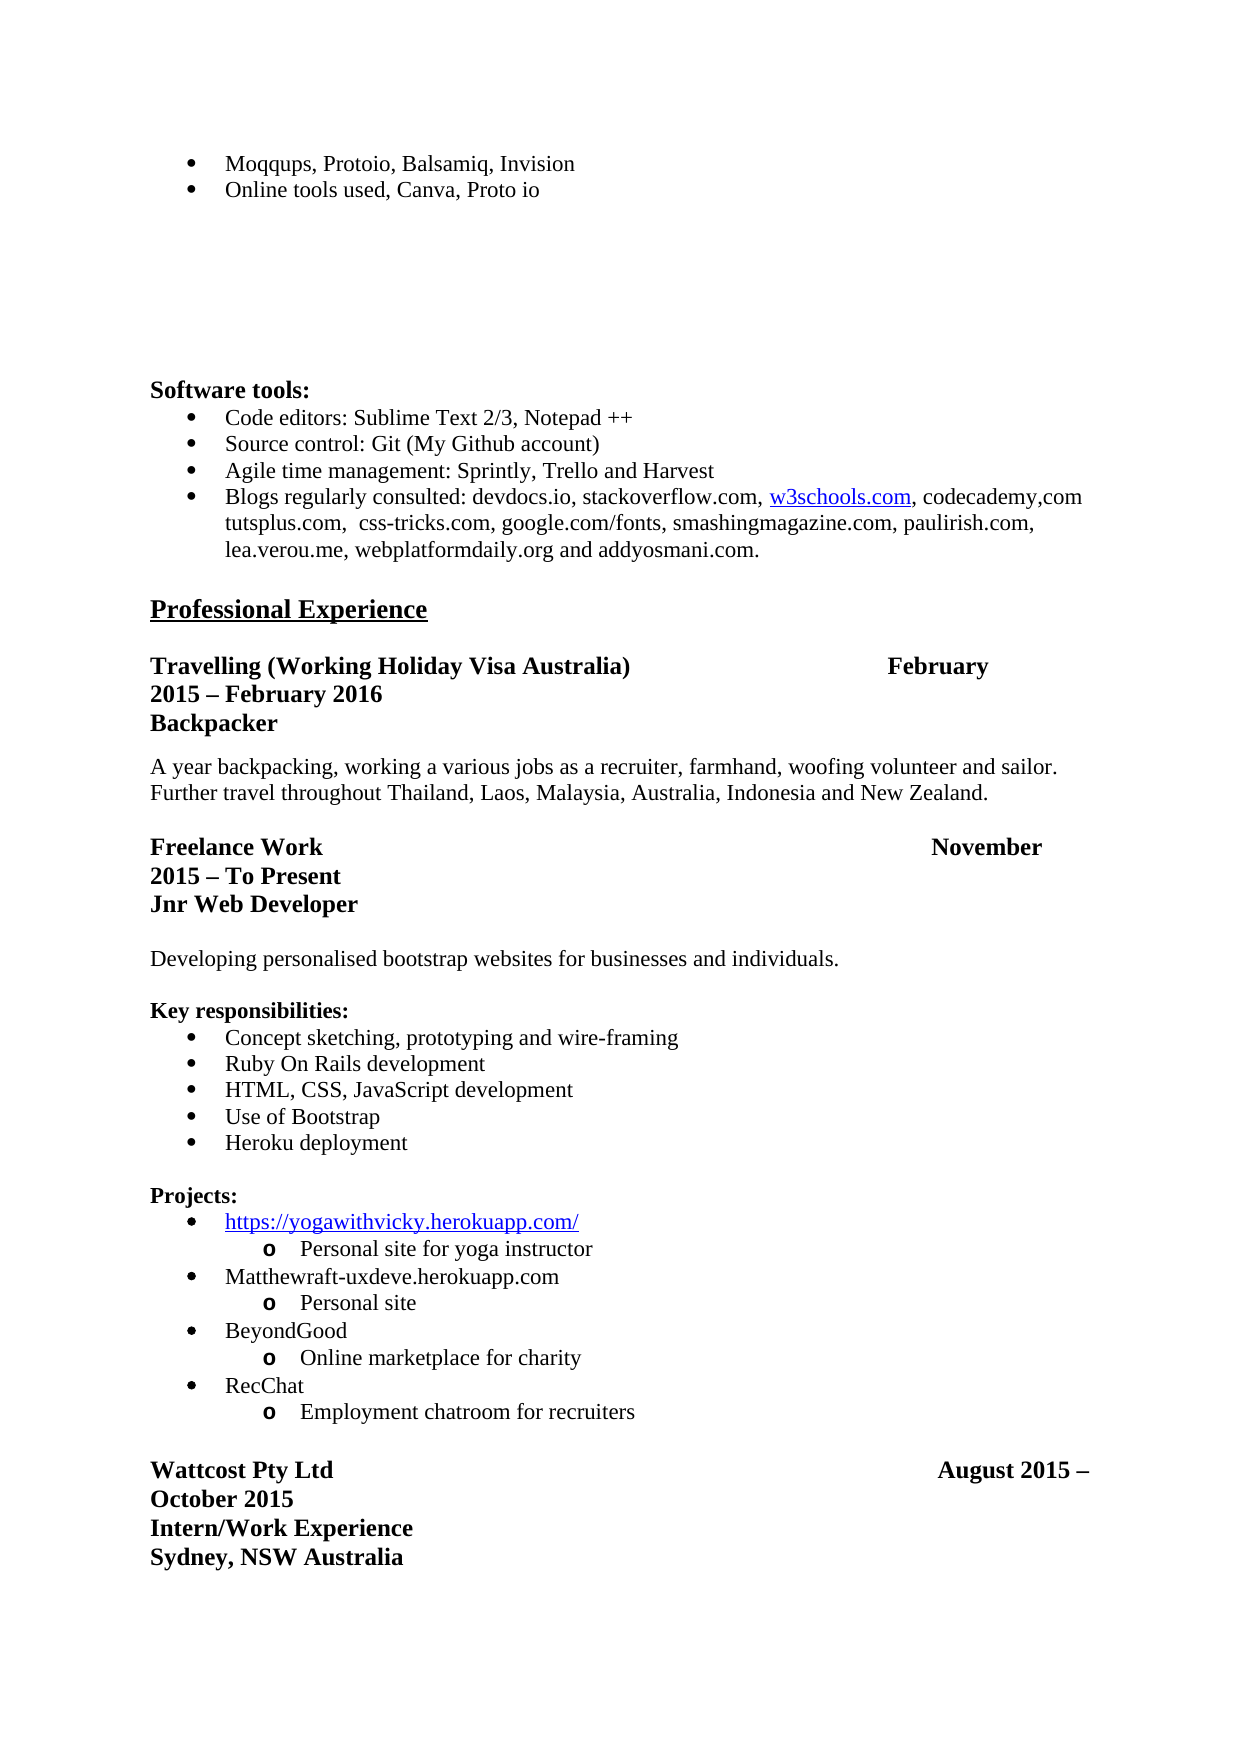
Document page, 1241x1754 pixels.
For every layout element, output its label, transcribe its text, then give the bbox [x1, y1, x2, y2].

list Matthewraft-uxdeve.herokuapp.com [187, 1263, 1090, 1289]
text A year backpacking, working a various jobs as a recruiter, farmhand, woofing volunteer and sailor. Further travel throughout Thailand, Laos, Malaysia, Australia, Indonesia and New Zealand. [150, 753, 1090, 806]
list Use of Bootstrap [187, 1103, 1090, 1129]
list Concept sketching, prototyping and wire-framing [187, 1024, 1090, 1050]
text Sydney, NSW Australia [150, 1542, 1090, 1570]
text Developing personalised bootstrap websites for businesses and individuals. [150, 945, 1090, 971]
list Online marketplace for charity [262, 1344, 1090, 1372]
list Ruby On Rails development [187, 1050, 1090, 1076]
list HTML, CSS, JavaScript development [187, 1076, 1090, 1103]
text Wattcost Pty Ltd August 2015 – October 2015 [150, 1455, 1090, 1513]
text Projects: [150, 1182, 1090, 1208]
text Freelance Work November 2015 – To Present [150, 832, 1090, 889]
list Code editors: Sublime Text 2/3, Notepad ++ [187, 404, 1090, 430]
list Heroku deployment [187, 1129, 1090, 1156]
list Personal site for yoga instructor [262, 1234, 1090, 1263]
list Source control: Git (My Github account) [187, 430, 1090, 457]
list Agile time management: Sprintly, Trello and Harvest [187, 457, 1090, 483]
list BeyondGood [187, 1317, 1090, 1344]
text Professional Experience [150, 593, 1090, 624]
list https://yogawithvicky.herokuapp.com/ [187, 1208, 1090, 1234]
text Jnr Web Developer [150, 889, 1090, 918]
text Key responsibilities: [150, 997, 1090, 1024]
text Travelling (Working Holiday Visa Australia) February 2015 – February 2016 [150, 651, 1090, 708]
list RecChat [187, 1372, 1090, 1398]
subtitle Backpacker [150, 708, 1090, 737]
text Intern/Work Experience [150, 1513, 1090, 1542]
list Personal site [262, 1289, 1090, 1317]
list Blogs regularly consulted: devdocs.io, stackoverflow.com, w3schools.com, codecademy,com tutsplus.com, css-tricks.com, google.com/fonts, smashingmagazine.com, paulirish.com, lea.verou.me, webplatformdaily.org and addyosmani.com. [187, 483, 1090, 562]
text Software tools: [150, 375, 1090, 404]
list Employment chatroom for recruiters [262, 1398, 1090, 1427]
list Moqqups, Protoio, Balsamiq, Invision [187, 150, 1090, 176]
list Online tools used, Canva, Proto io [187, 176, 1090, 203]
